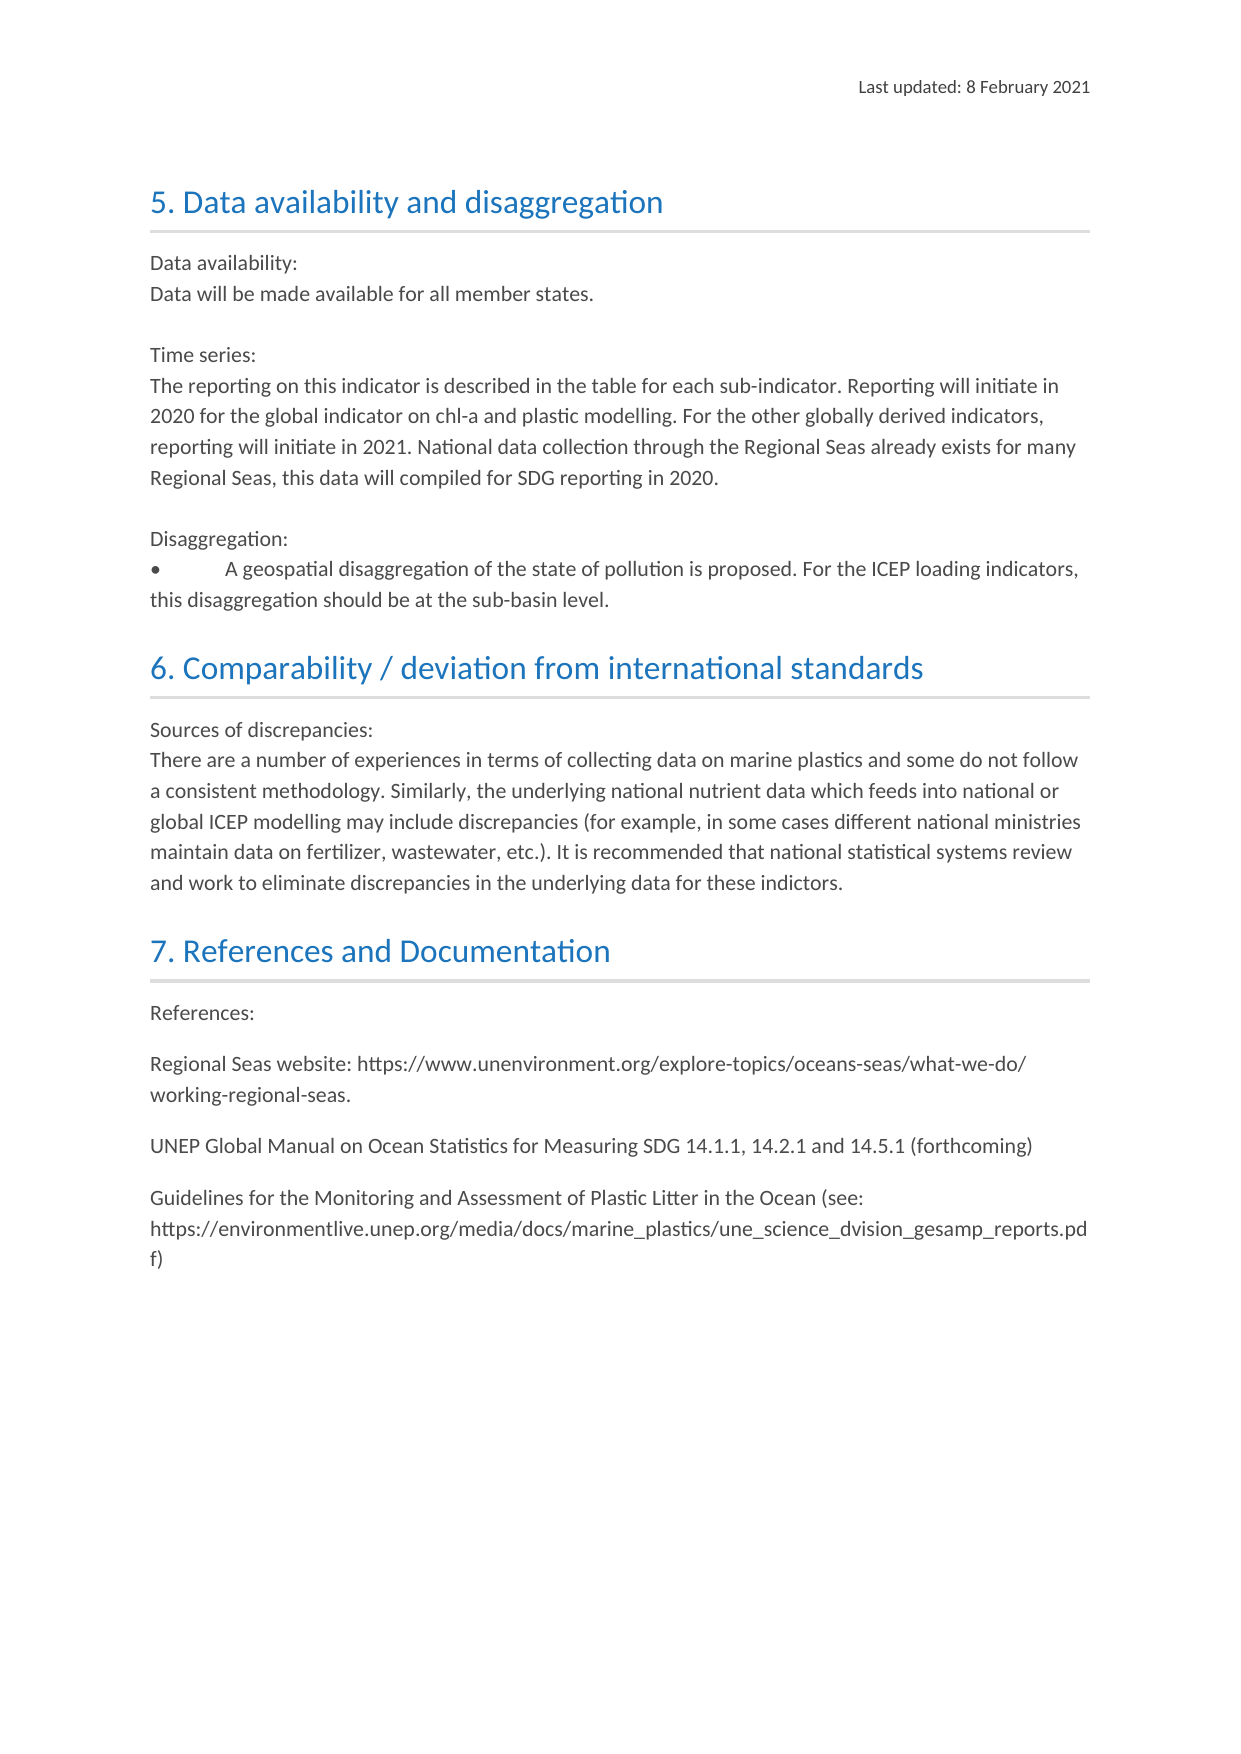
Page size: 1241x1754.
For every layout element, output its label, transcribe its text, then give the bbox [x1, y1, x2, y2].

text The reporting on this indicator is described in the table for each sub-indicator. Reporting will initiate in 2020 for the global indicator on chl-a and plastic modelling. For the other globally derived indicators, reporting will initiate in 2021. National data collection through the Regional Seas already exists for many Regional Seas, this data will compiled for SDG reporting in 2020. [150, 372, 1090, 490]
text • A geospatial disaggregation of the state of pollution is proposed. For the ICEP loading indicators, this disaggregation should be at the sub-basin level. [150, 556, 1090, 613]
text Time series: [150, 341, 1090, 368]
text Disaggregation: [150, 525, 1090, 552]
text Sources of discrepancies: [150, 716, 1090, 743]
text 6. Comparability / deviation from international standards [150, 647, 1090, 696]
text Data will be made available for all member states. [150, 280, 1090, 307]
text Regional Seas website: https://www.unenvironment.org/explore-topics/oceans-seas/what-we-do/working-regional-seas. [150, 1051, 1090, 1108]
text 5. Data availability and disaggregation [150, 181, 1090, 230]
text There are a number of experiences in terms of collecting data on marine plastics and some do not follow a consistent methodology. Similarly, the underlying national nutrient data which feeds into national or global ICEP modelling may include discrepancies (for example, in some cases different national ministries maintain data on fertilizer, wastewater, etc.). It is recommended that national statistical systems review and work to eliminate discrepancies in the underlying data for these indictors. [150, 747, 1090, 896]
text References: [150, 999, 1090, 1026]
text Guidelines for the Monitoring and Assessment of Plastic Litter in the Ocean (see: https://environmentlive.unep.org/media/docs/marine_plastics/une_science_dvision_gesamp_reports.pdf) [150, 1184, 1090, 1272]
text UNEP Global Manual on Ocean Statistics for Measuring SDG 14.1.1, 14.2.1 and 14.5.1 (forthcoming) [150, 1133, 1090, 1159]
text 7. References and Documentation [150, 930, 1090, 979]
text Data availability: [150, 249, 1090, 276]
